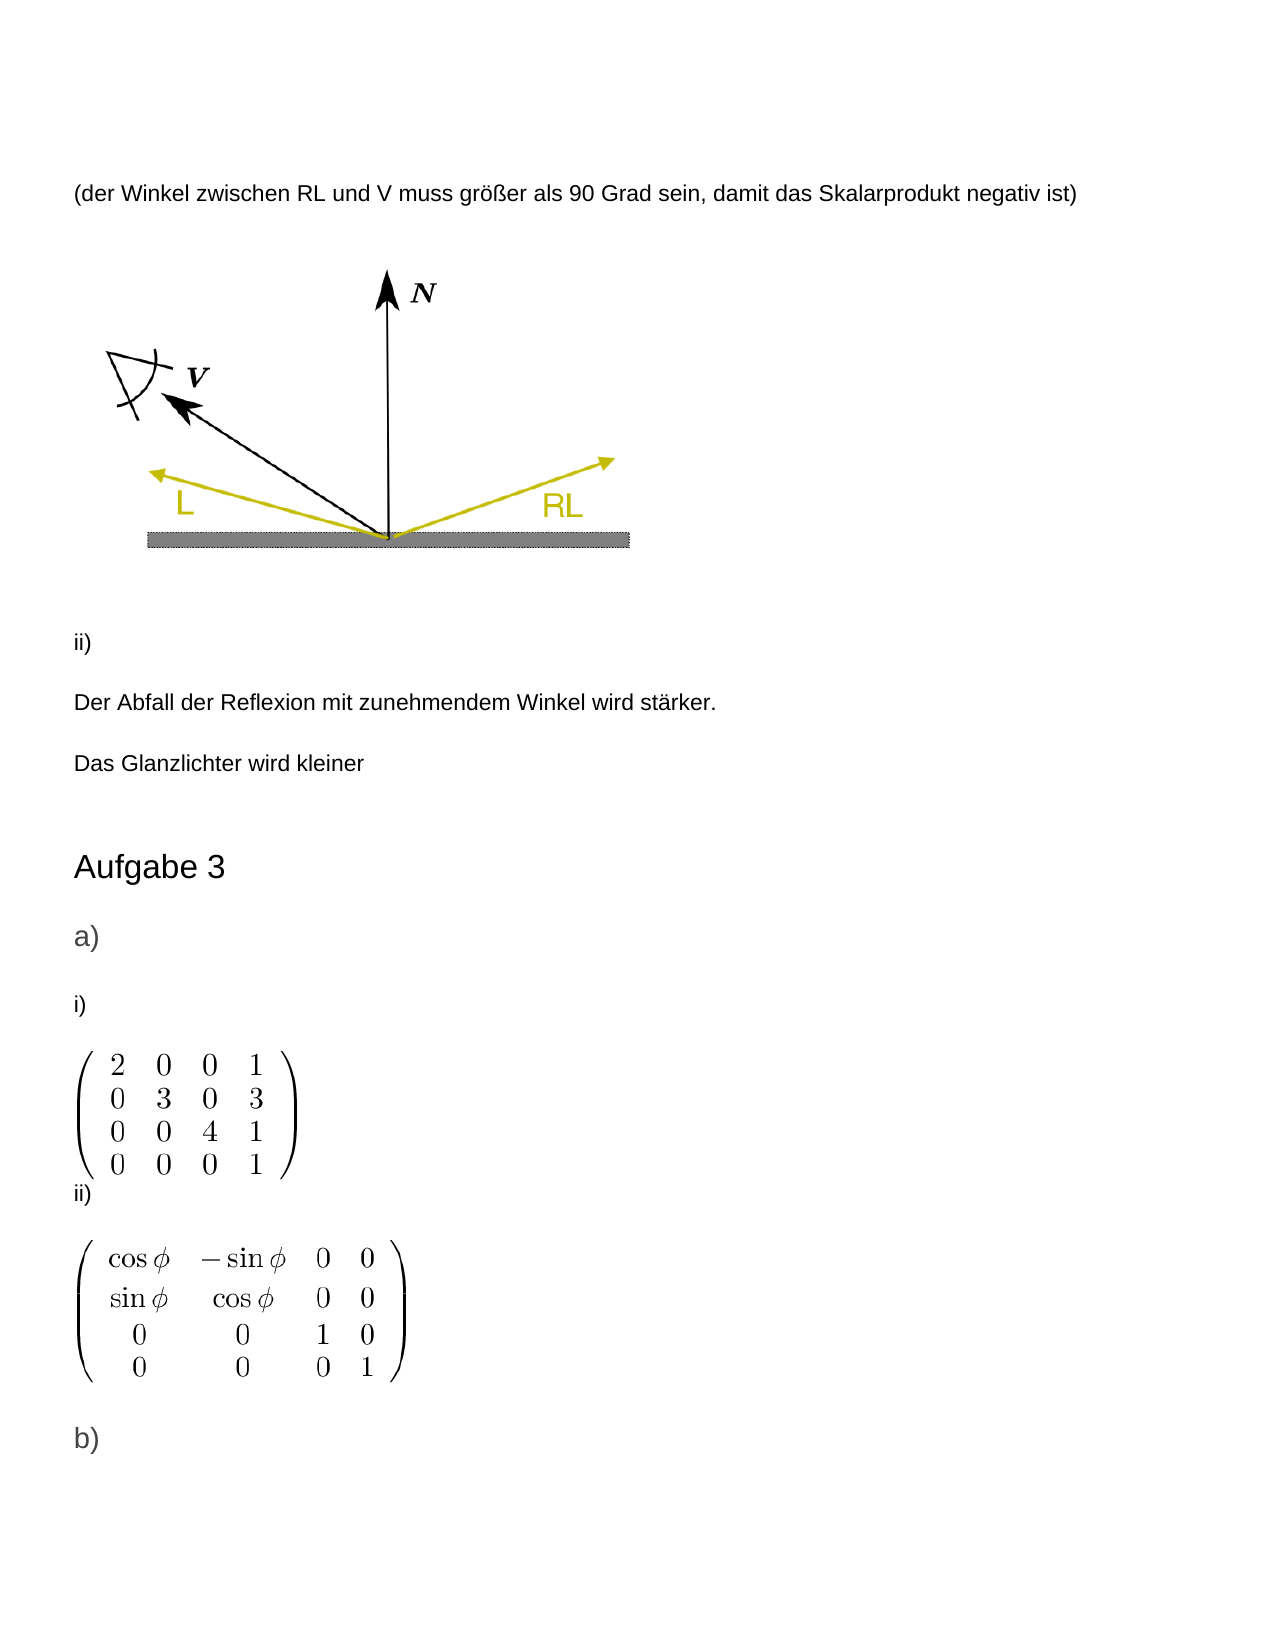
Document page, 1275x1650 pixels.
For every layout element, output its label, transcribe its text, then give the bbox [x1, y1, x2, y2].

text ii) [74, 1180, 1125, 1206]
picture [73, 1240, 412, 1384]
text Der Abfall der Reflexion mit zunehmendem Winkel wird stärker. [74, 689, 1125, 715]
picture [73, 1051, 302, 1180]
subtitle b) [74, 1421, 1125, 1454]
subtitle a) [74, 919, 1125, 953]
text (der Winkel zwischen RL und V muss größer als 90 Grad sein, damit das Skalarprodukt negativ ist) [74, 180, 1125, 207]
subtitle Aufgabe 3 [74, 847, 1125, 886]
text ii) [74, 629, 1125, 655]
picture [73, 240, 696, 595]
text i) [74, 991, 1125, 1018]
text Das Glanzlichter wird kleiner [74, 749, 1125, 776]
